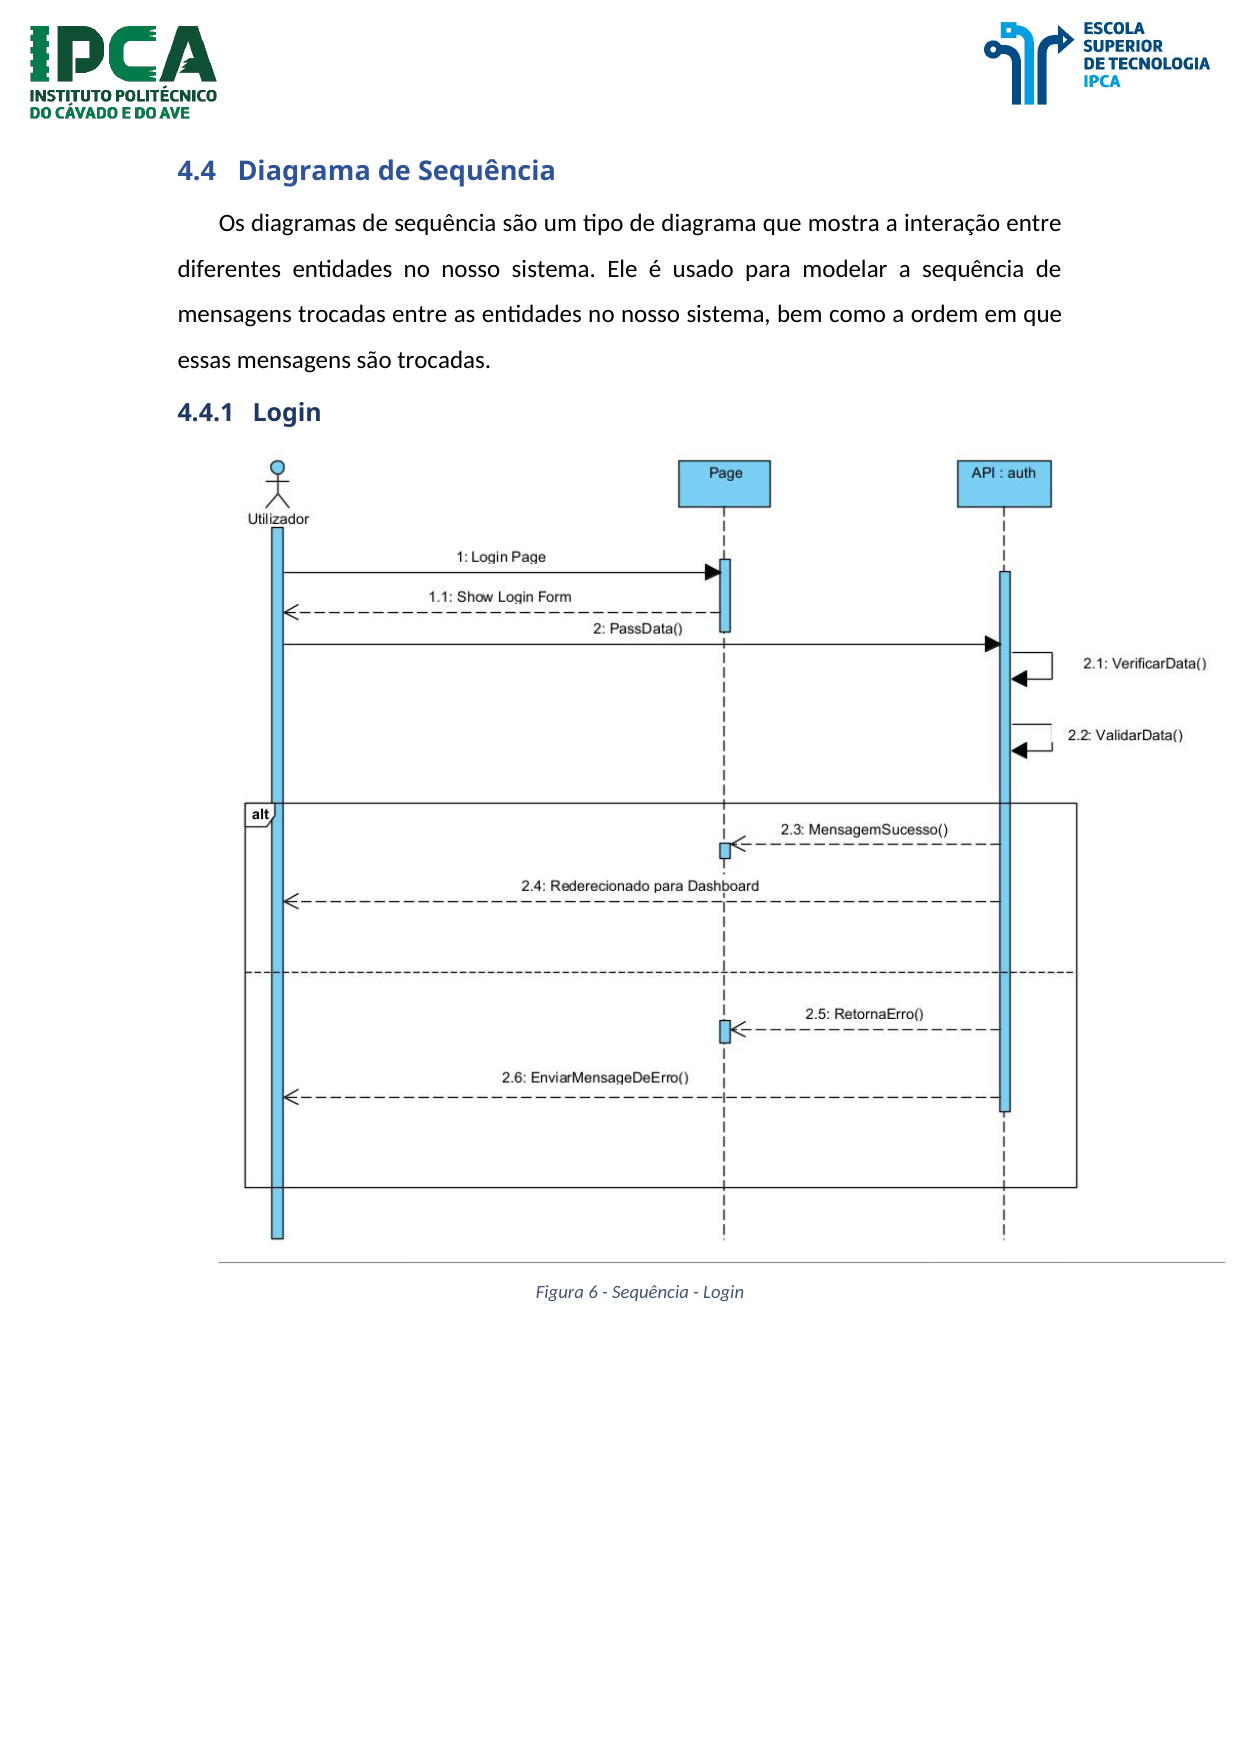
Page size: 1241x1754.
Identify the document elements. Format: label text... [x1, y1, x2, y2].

picture [981, 18, 1216, 109]
text Os diagramas de sequência são um tipo de diagrama que mostra a interação entre diferentes entidades no nosso sistema. Ele é usado para modelar a sequência de mensagens trocadas entre as entidades no nosso sistema, bem como a ordem em que essas mensagens são trocadas. [177, 207, 1063, 375]
subtitle Diagrama de Sequência [177, 152, 1063, 189]
picture [26, 22, 217, 120]
subtitle Login [177, 394, 1063, 428]
picture [218, 445, 1226, 1265]
